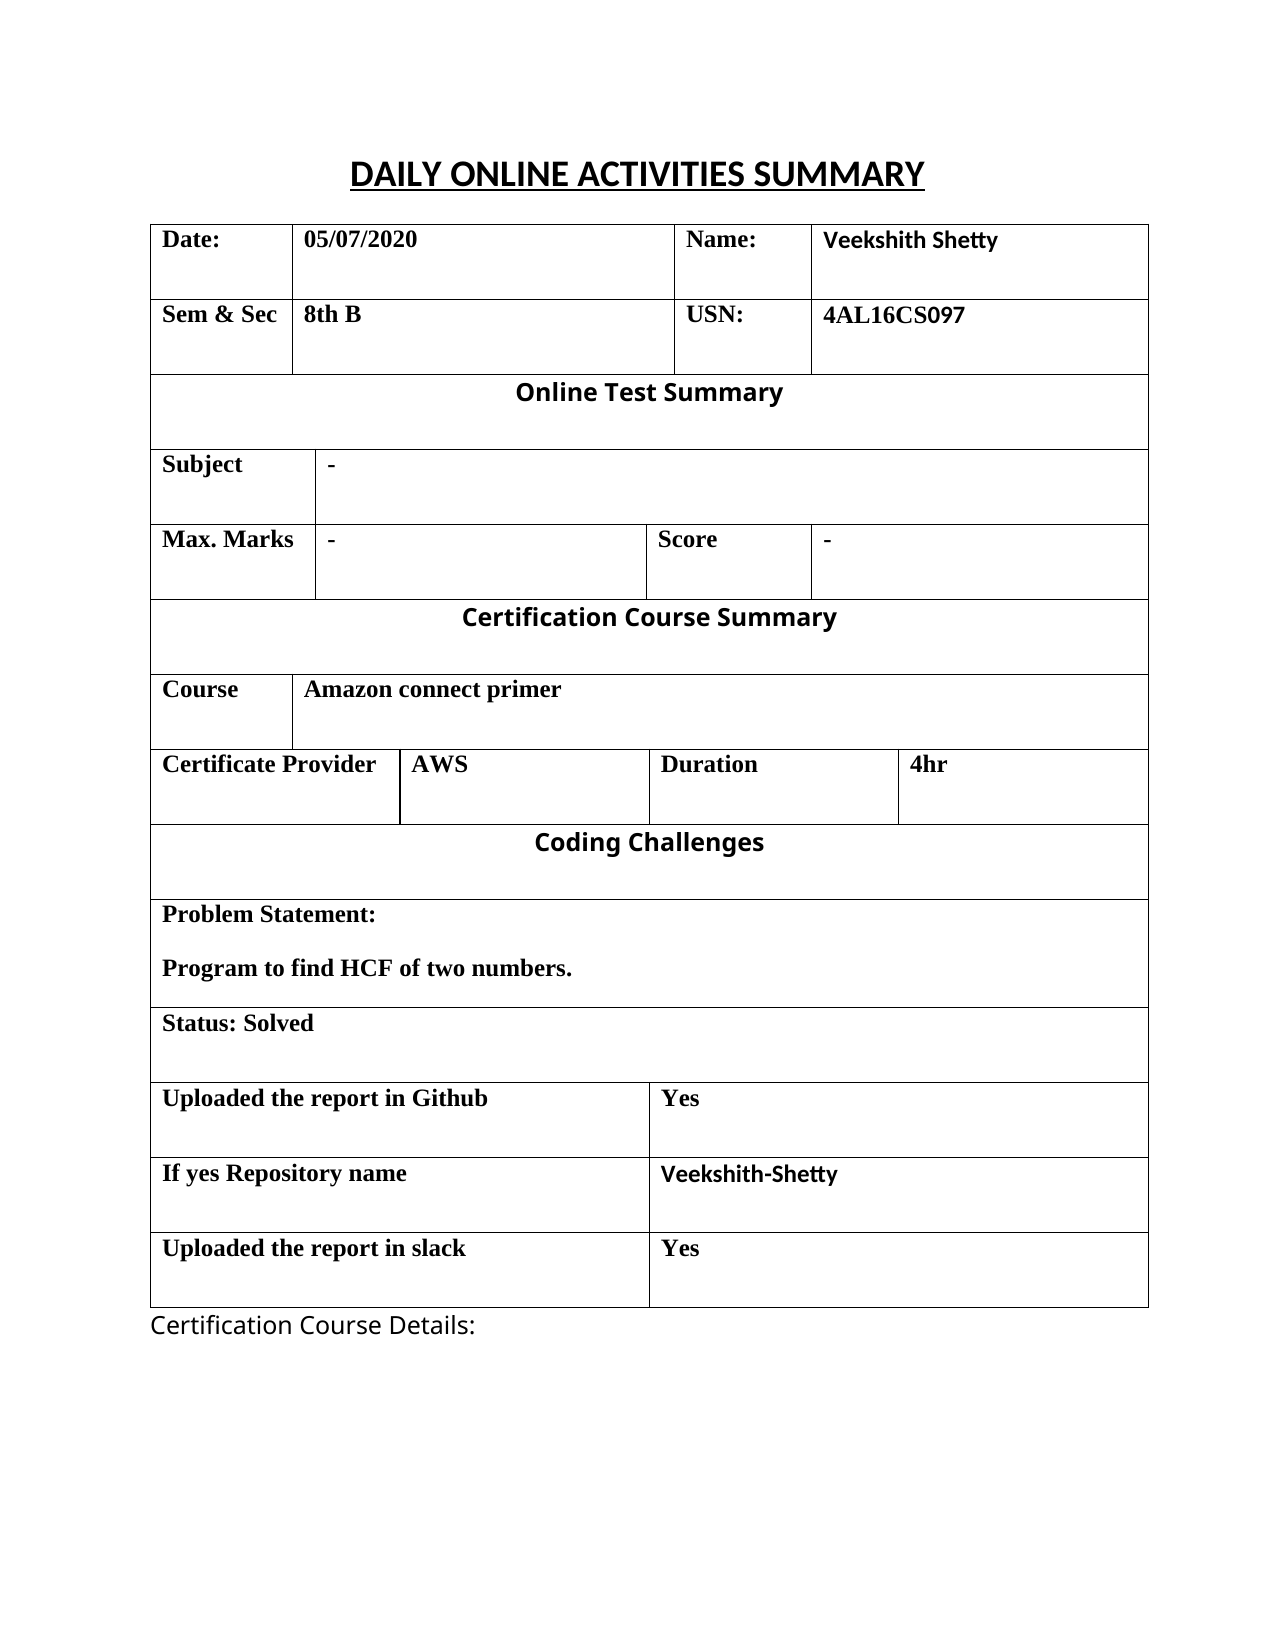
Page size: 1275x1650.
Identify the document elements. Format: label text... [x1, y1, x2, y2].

table_cell Uploaded the report in slack [151, 1233, 649, 1307]
table_cell 8th B [293, 300, 674, 373]
table_cell Amazon connect primer [293, 675, 1148, 748]
text Certification Course Details: [150, 1308, 1125, 1342]
table_cell AWS [401, 750, 649, 823]
table_cell Certificate Provider [151, 750, 399, 823]
table_cell Certification Course Summary [151, 600, 1148, 673]
table_cell Max. Marks [151, 525, 315, 598]
table_header Veekshith Shetty [812, 225, 1148, 298]
table_cell Coding Challenges [151, 825, 1148, 898]
table_cell Yes [650, 1233, 1148, 1307]
text DAILY ONLINE ACTIVITIES SUMMARY [150, 150, 1125, 196]
table_header 05/07/2020 [293, 225, 674, 298]
table_cell Veekshith-Shetty [650, 1158, 1148, 1232]
table_cell Problem Statement: Program to find HCF of two numbers. [151, 900, 1148, 1007]
table_cell If yes Repository name [151, 1158, 649, 1232]
table_cell Online Test Summary [151, 375, 1148, 448]
table_cell Duration [650, 750, 898, 823]
table_cell Score [647, 525, 811, 598]
table_cell USN: [675, 300, 811, 373]
table_cell 4AL16CS097 [812, 300, 1148, 373]
table_cell - [812, 525, 1148, 598]
table_cell Status: Solved [151, 1008, 1148, 1082]
table_cell Subject [151, 450, 315, 523]
table_cell - [316, 450, 1148, 523]
table_cell 4hr [899, 750, 1148, 823]
table_cell - [316, 525, 646, 598]
table_cell Course [151, 675, 292, 748]
table_header Name: [675, 225, 811, 298]
table_header Date: [151, 225, 292, 298]
table_cell Yes [650, 1083, 1148, 1157]
table_cell Uploaded the report in Github [151, 1083, 649, 1157]
table_cell Sem & Sec [151, 300, 292, 373]
